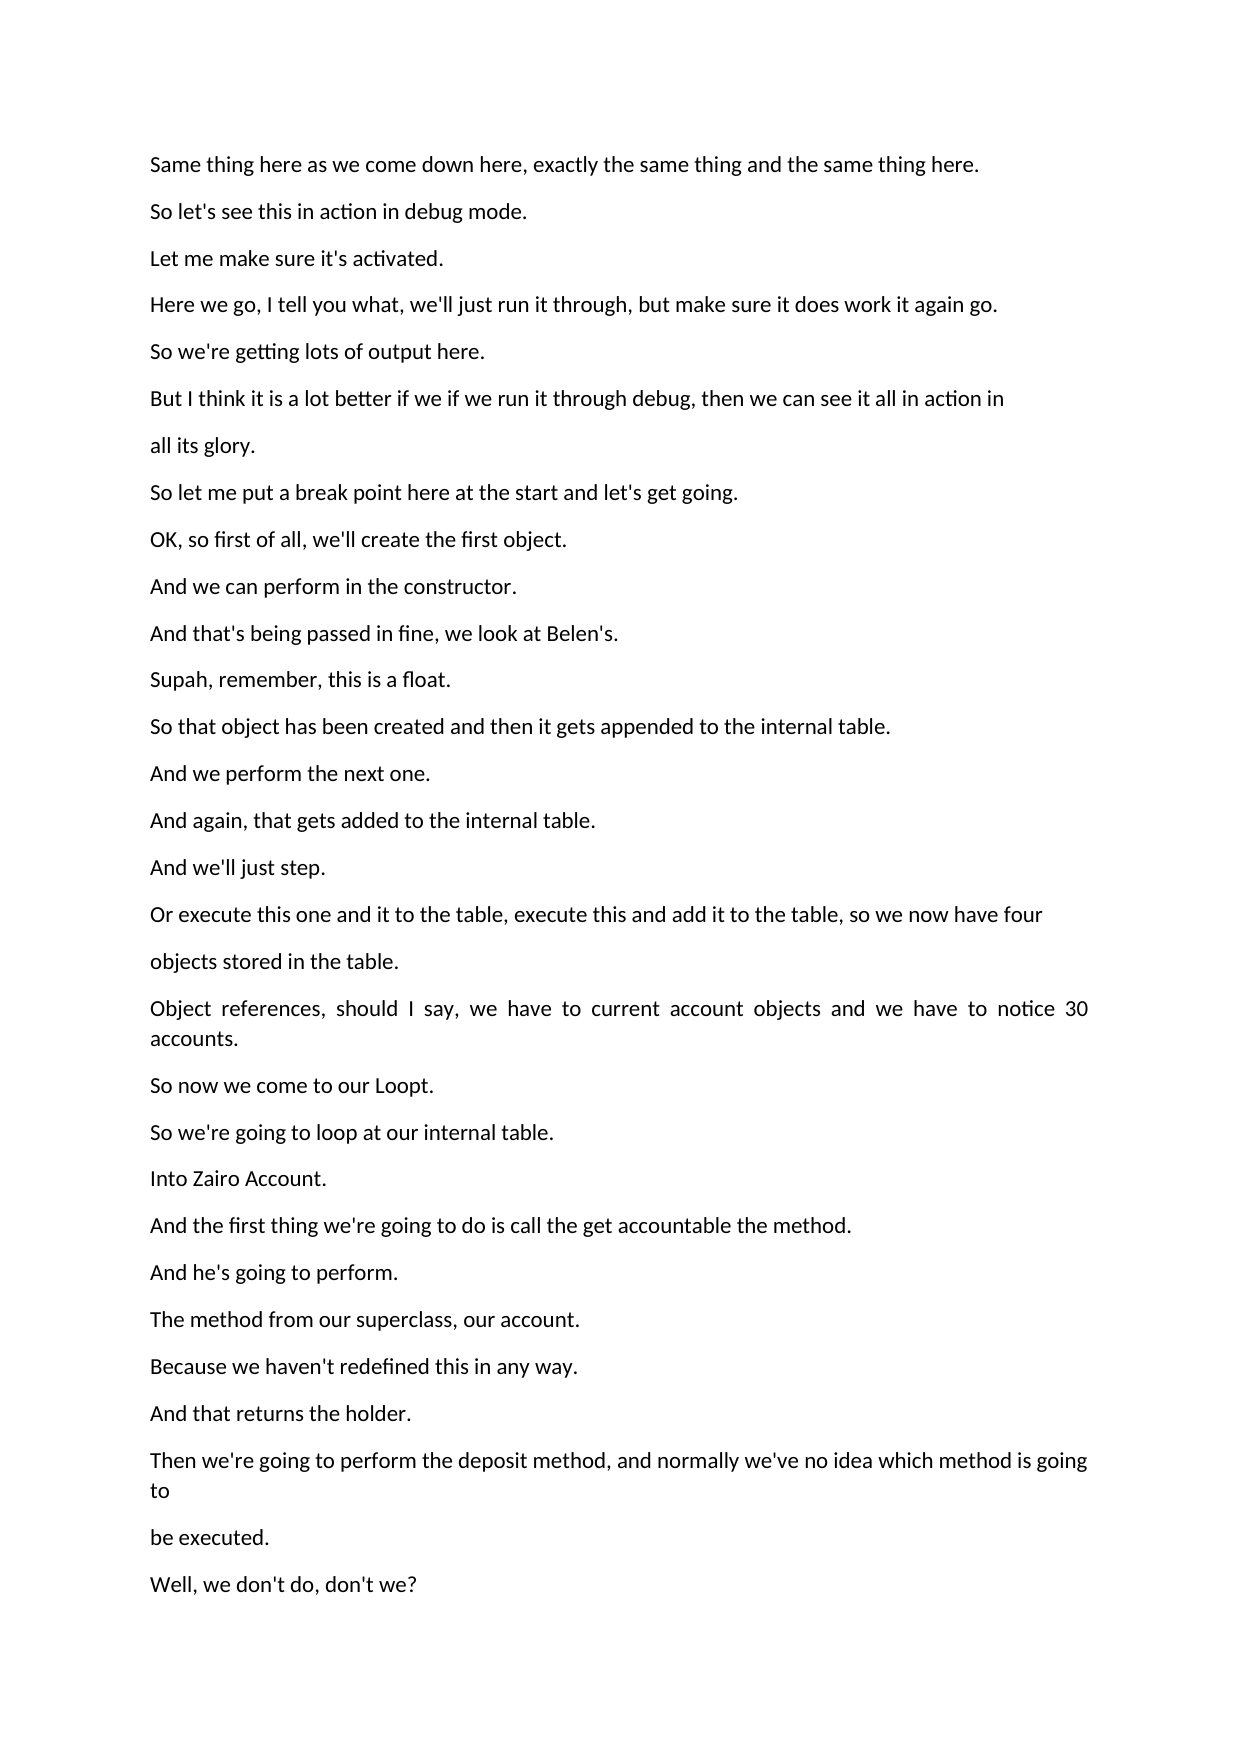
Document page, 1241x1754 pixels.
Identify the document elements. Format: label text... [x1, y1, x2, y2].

text Supah, remember, this is a float. [150, 666, 1090, 694]
text Then we're going to perform the deposit method, and normally we've no idea which method is going to [150, 1446, 1090, 1504]
text But I think it is a lot better if we if we run it through debug, then we can see it all in action in [150, 384, 1090, 412]
text So now we come to our Loopt. [150, 1071, 1090, 1099]
text Here we go, I tell you what, we'll just run it through, but make sure it does work it again go. [150, 291, 1090, 319]
text Into Zairo Account. [150, 1164, 1090, 1193]
text be executed. [150, 1523, 1090, 1551]
text And again, that gets added to the internal table. [150, 806, 1090, 834]
text Well, we don't do, don't we? [150, 1570, 1090, 1598]
text OK, so first of all, we'll create the first object. [150, 525, 1090, 553]
text So let's see this in action in debug mode. [150, 197, 1090, 225]
text So let me put a break point here at the start and let's get going. [150, 478, 1090, 506]
text And we can perform in the constructor. [150, 572, 1090, 600]
text The method from our superclass, our account. [150, 1305, 1090, 1333]
text And the first thing we're going to do is call the get accountable the method. [150, 1211, 1090, 1239]
text So that object has been created and then it gets appended to the internal table. [150, 712, 1090, 741]
text Because we haven't redefined this in any way. [150, 1352, 1090, 1380]
text And he's going to perform. [150, 1258, 1090, 1286]
text objects stored in the table. [150, 947, 1090, 975]
text So we're getting lots of output here. [150, 337, 1090, 366]
text And that's being passed in fine, we look at Belen's. [150, 619, 1090, 647]
text all its glory. [150, 431, 1090, 459]
text And we'll just step. [150, 853, 1090, 881]
text Or execute this one and it to the table, execute this and add it to the table, so we now have four [150, 900, 1090, 928]
text Object references, should I say, we have to current account objects and we have to notice 30 accounts. [150, 994, 1090, 1052]
text Same thing here as we come down here, exactly the same thing and the same thing here. [150, 150, 1090, 178]
text And we perform the next one. [150, 759, 1090, 787]
text And that returns the holder. [150, 1399, 1090, 1427]
text Let me make sure it's activated. [150, 244, 1090, 272]
text So we're going to loop at our internal table. [150, 1118, 1090, 1146]
